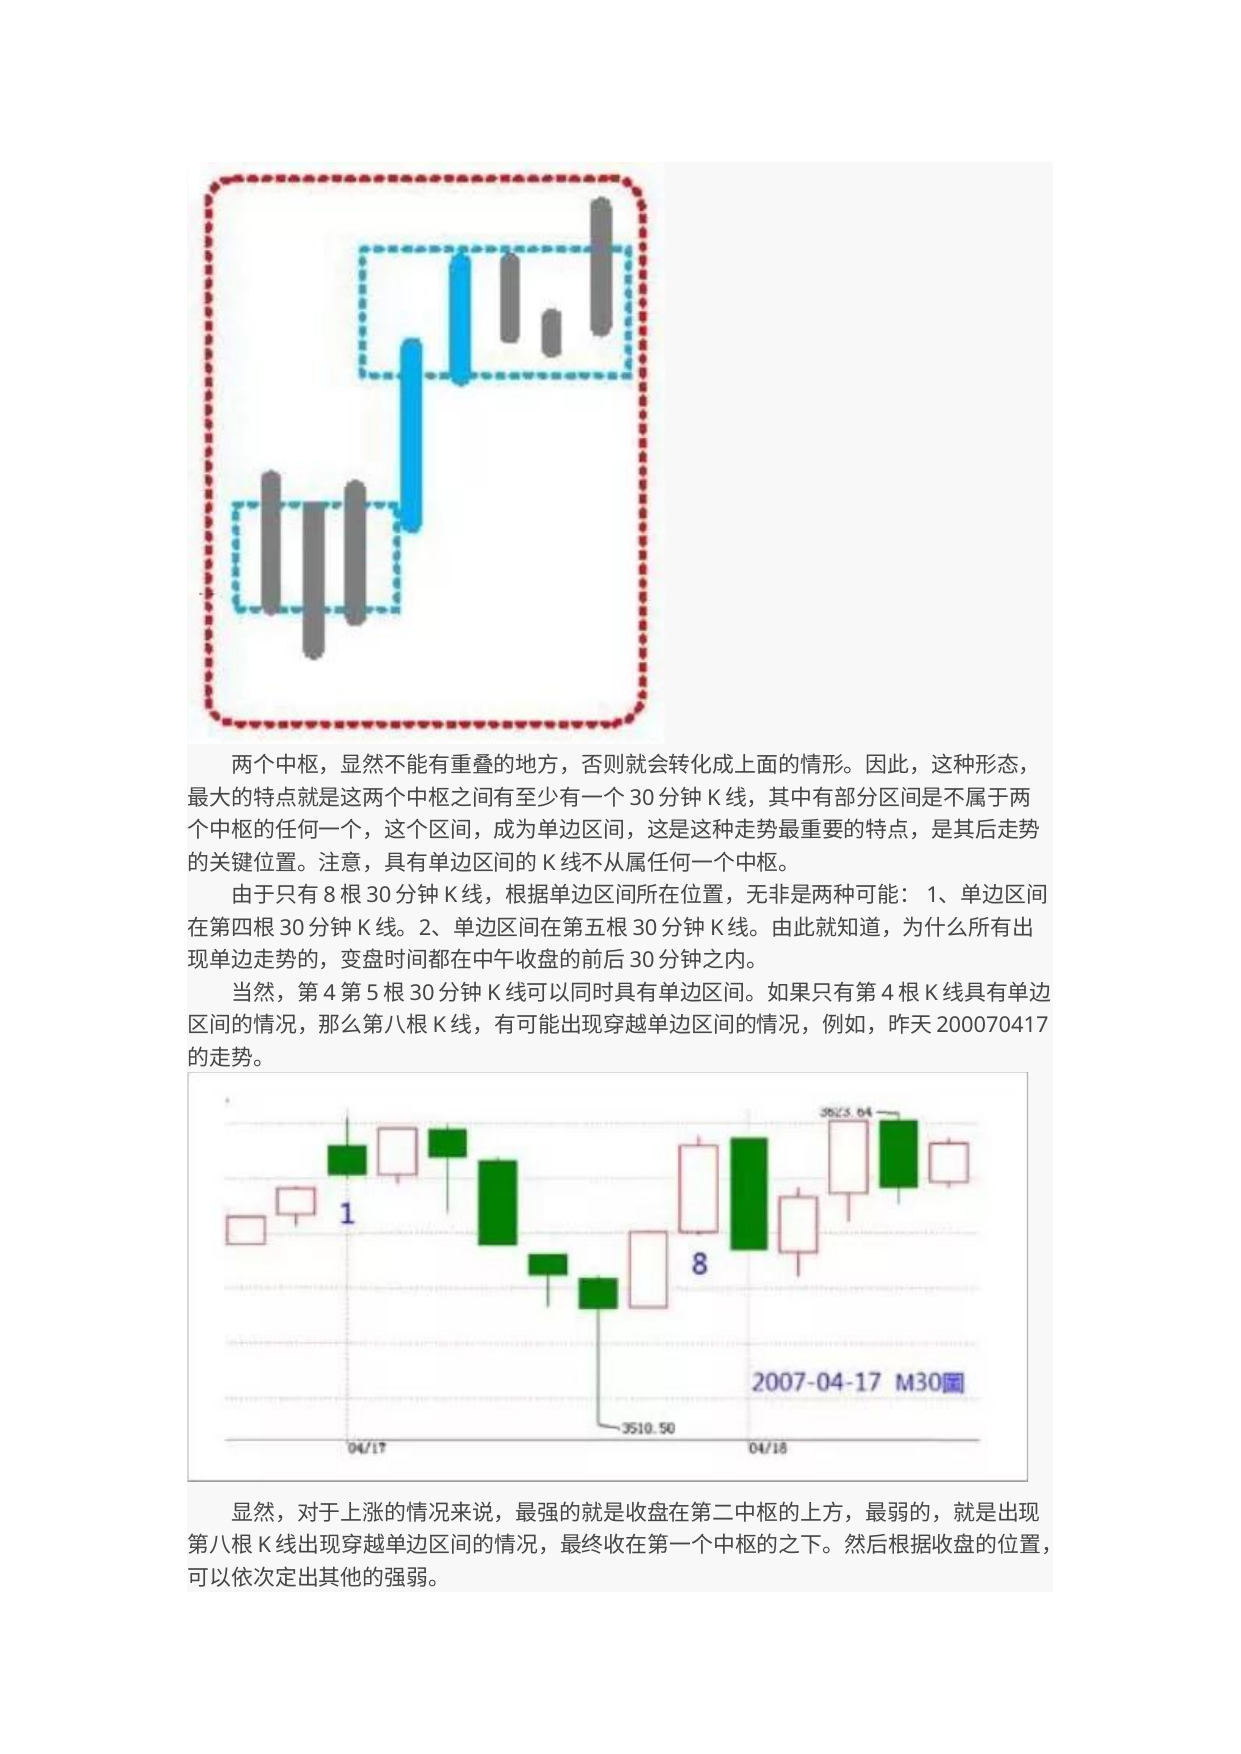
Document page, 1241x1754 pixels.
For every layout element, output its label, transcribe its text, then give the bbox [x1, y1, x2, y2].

text 由于只有8根30分钟K线，根据单边区间所在位置，无非是两种可能： 1、单边区间在第四根30分钟K线。2、单边区间在第五根30分钟K线。由此就知道，为什么所有出现单边走势的，变盘时间都在中午收盘的前后30分钟之内。 [187, 877, 1053, 974]
text 显然，对于上涨的情况来说，最强的就是收盘在第二中枢的上方，最弱的，就是出现第八根K线出现穿越单边区间的情况，最终收在第一个中枢的之下。然后根据收盘的位置，可以依次定出其他的强弱。 [187, 1494, 1053, 1592]
text 两个中枢，显然不能有重叠的地方，否则就会转化成上面的情形。因此，这种形态，最大的特点就是这两个中枢之间有至少有一个30分钟K线，其中有部分区间是不属于两个中枢的任何一个，这个区间，成为单边区间，这是这种走势最重要的特点，是其后走势的关键位置。注意，具有单边区间的K线不从属任何一个中枢。 [187, 747, 1053, 877]
text 当然，第4第5根30分钟K线可以同时具有单边区间。如果只有第4根K线具有单边区间的情况，那么第八根K线，有可能出现穿越单边区间的情况，例如，昨天200070417的走势。 [187, 974, 1053, 1072]
picture [187, 1072, 1029, 1482]
picture [187, 162, 665, 744]
